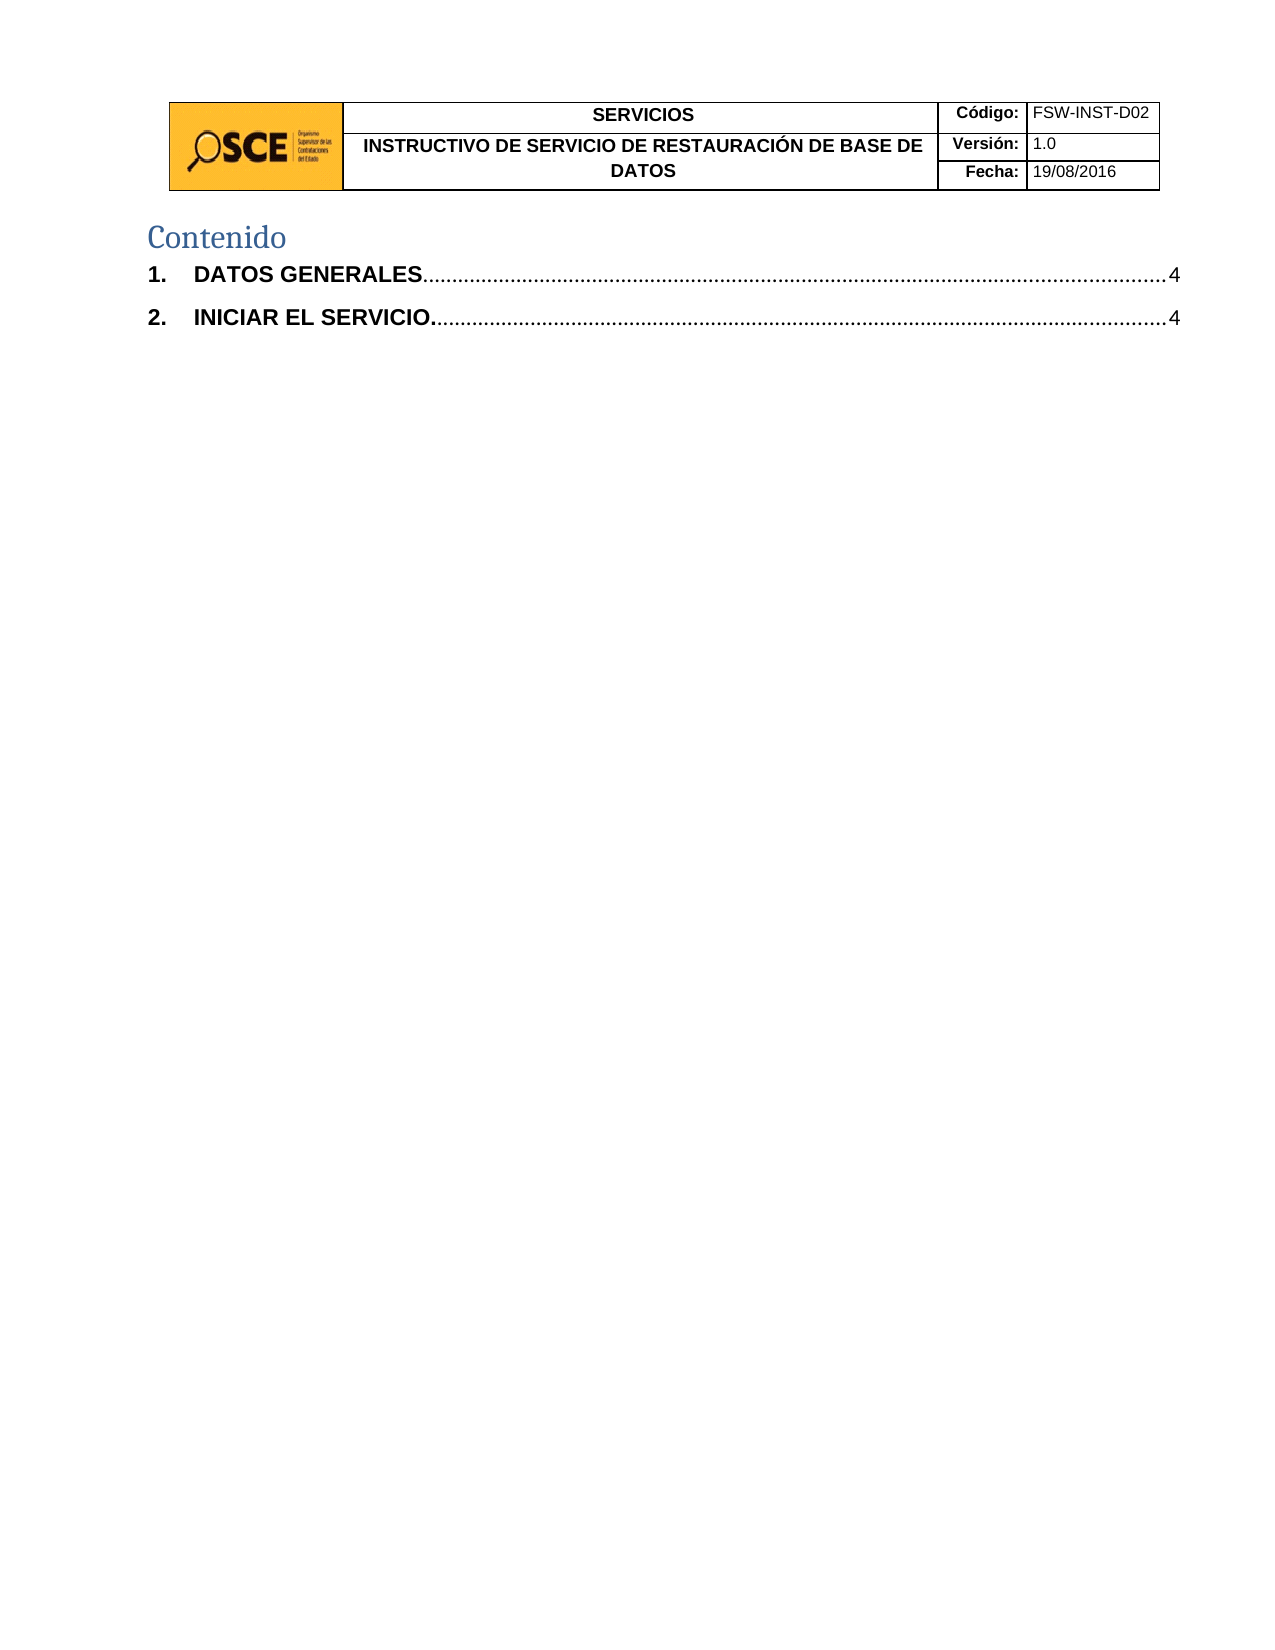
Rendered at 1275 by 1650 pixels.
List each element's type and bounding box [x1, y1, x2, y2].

picture [169, 103, 343, 190]
